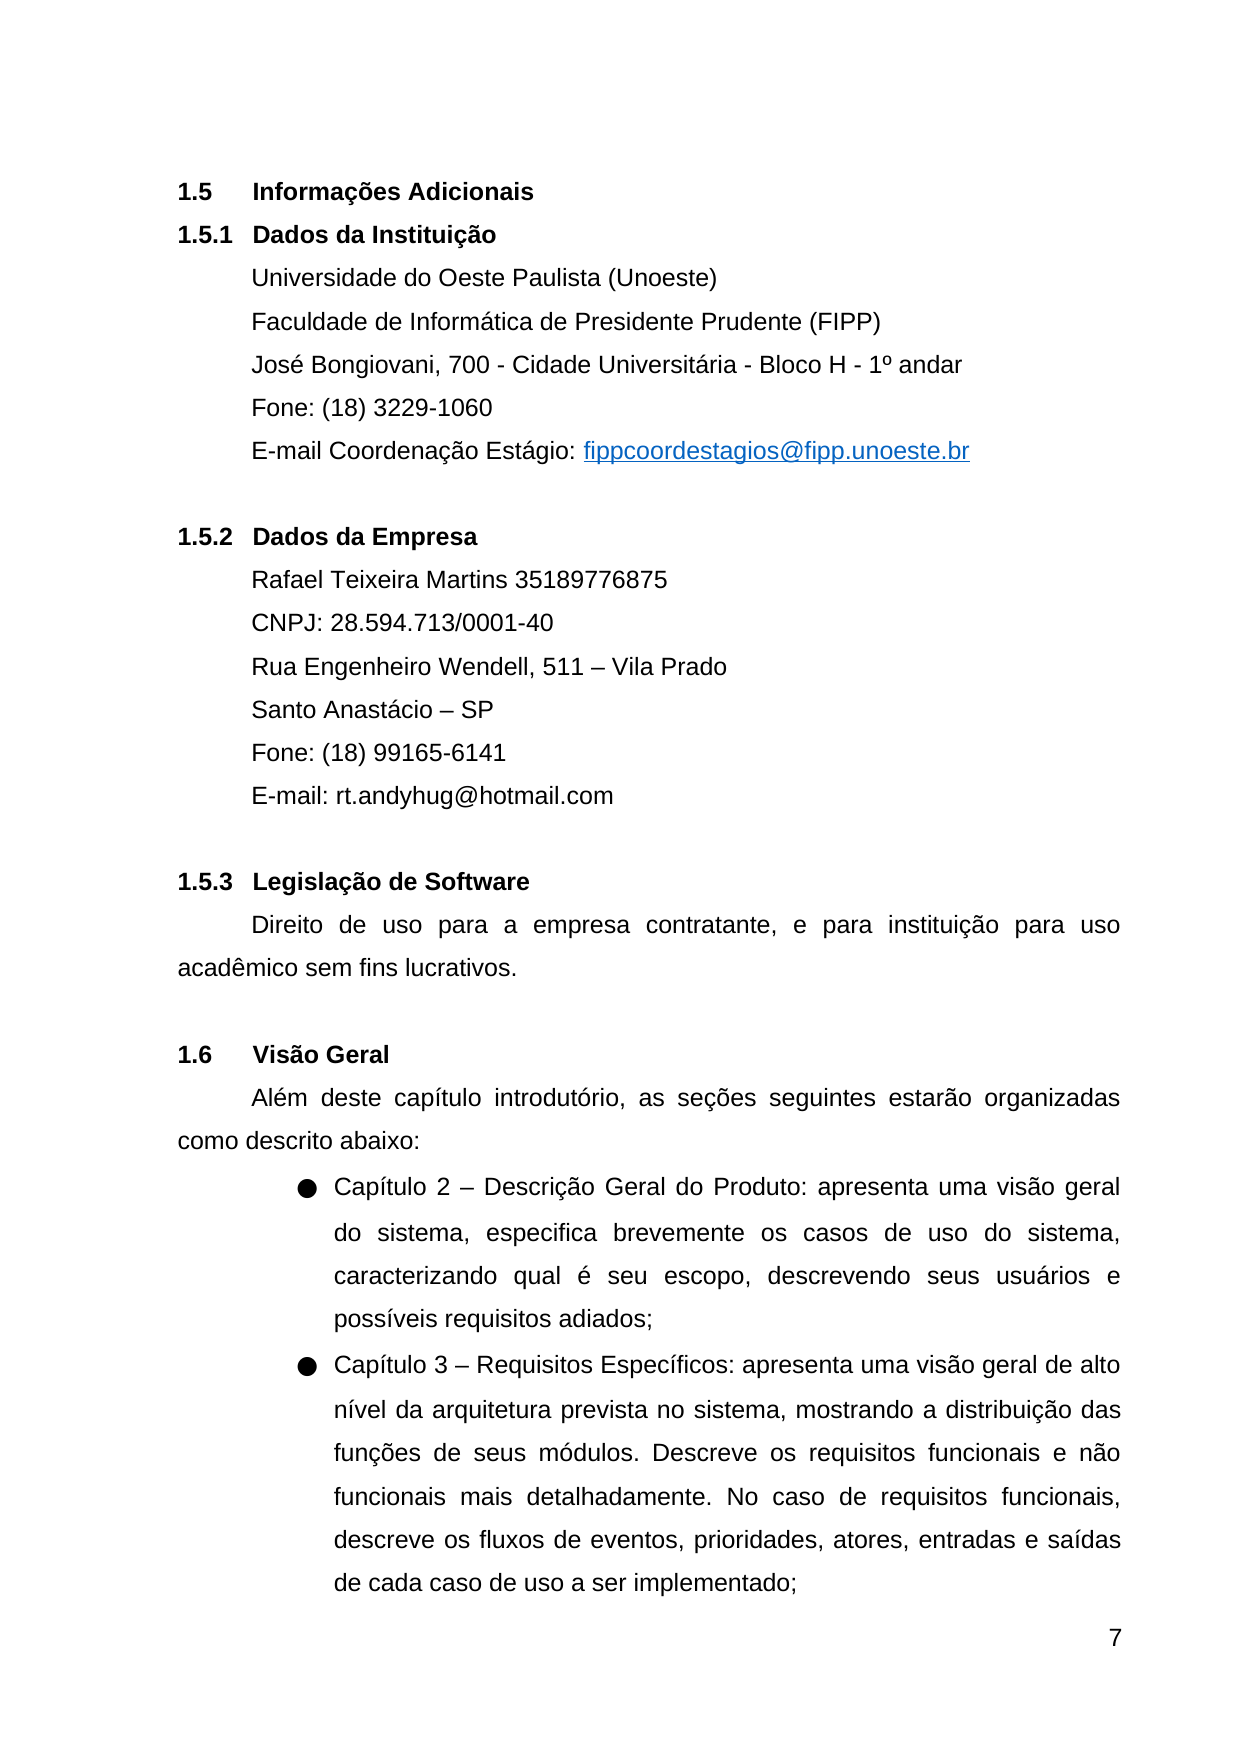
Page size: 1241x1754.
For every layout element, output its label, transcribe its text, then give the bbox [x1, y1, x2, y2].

text Rafael Teixeira Martins 35189776875 [177, 565, 1122, 594]
text Universidade do Oeste Paulista (Unoeste) [177, 263, 1122, 292]
text Faculdade de Informática de Presidente Prudente (FIPP) [177, 307, 1122, 335]
text Fone: (18) 99165-6141 [177, 738, 1122, 767]
list Capítulo 2 – Descrição Geral do Produto: apresenta uma visão geral do sistema, especifica brevemente os casos de uso do sistema, caracterizando qual é seu escopo, descrevendo seus usuários e possíveis requisitos adiados; [296, 1169, 1122, 1332]
text Santo Anastácio – SP [177, 695, 1122, 723]
text E-mail: rt.andyhug@hotmail.com [177, 781, 1122, 810]
text Direito de uso para a empresa contratante, e para instituição para uso acadêmico sem fins lucrativos. [177, 910, 1122, 982]
subtitle Dados da Empresa [177, 522, 1122, 551]
subtitle Informações Adicionais [177, 177, 1122, 206]
subtitle Dados da Instituição [177, 220, 1122, 249]
text E-mail Coordenação Estágio: fippcoordestagios@fipp.unoeste.br [177, 436, 1122, 465]
text Além deste capítulo introdutório, as seções seguintes estarão organizadas como descrito abaixo: [177, 1083, 1122, 1155]
text Rua Engenheiro Wendell, 511 – Vila Prado [177, 652, 1122, 680]
text Fone: (18) 3229-1060 [177, 393, 1122, 422]
text CNPJ: 28.594.713/0001-40 [177, 608, 1122, 637]
text José Bongiovani, 700 - Cidade Universitária - Bloco H - 1º andar [177, 350, 1122, 378]
subtitle Visão Geral [177, 1040, 1122, 1068]
subtitle Legislação de Software [177, 867, 1122, 896]
list Capítulo 3 – Requisitos Específicos: apresenta uma visão geral de alto nível da arquitetura prevista no sistema, mostrando a distribuição das funções de seus módulos. Descreve os requisitos funcionais e não funcionais mais detalhadamente. No caso de requisitos funcionais, descreve os fluxos de eventos, prioridades, atores, entradas e saídas de cada caso de uso a ser implementado; [296, 1347, 1122, 1597]
